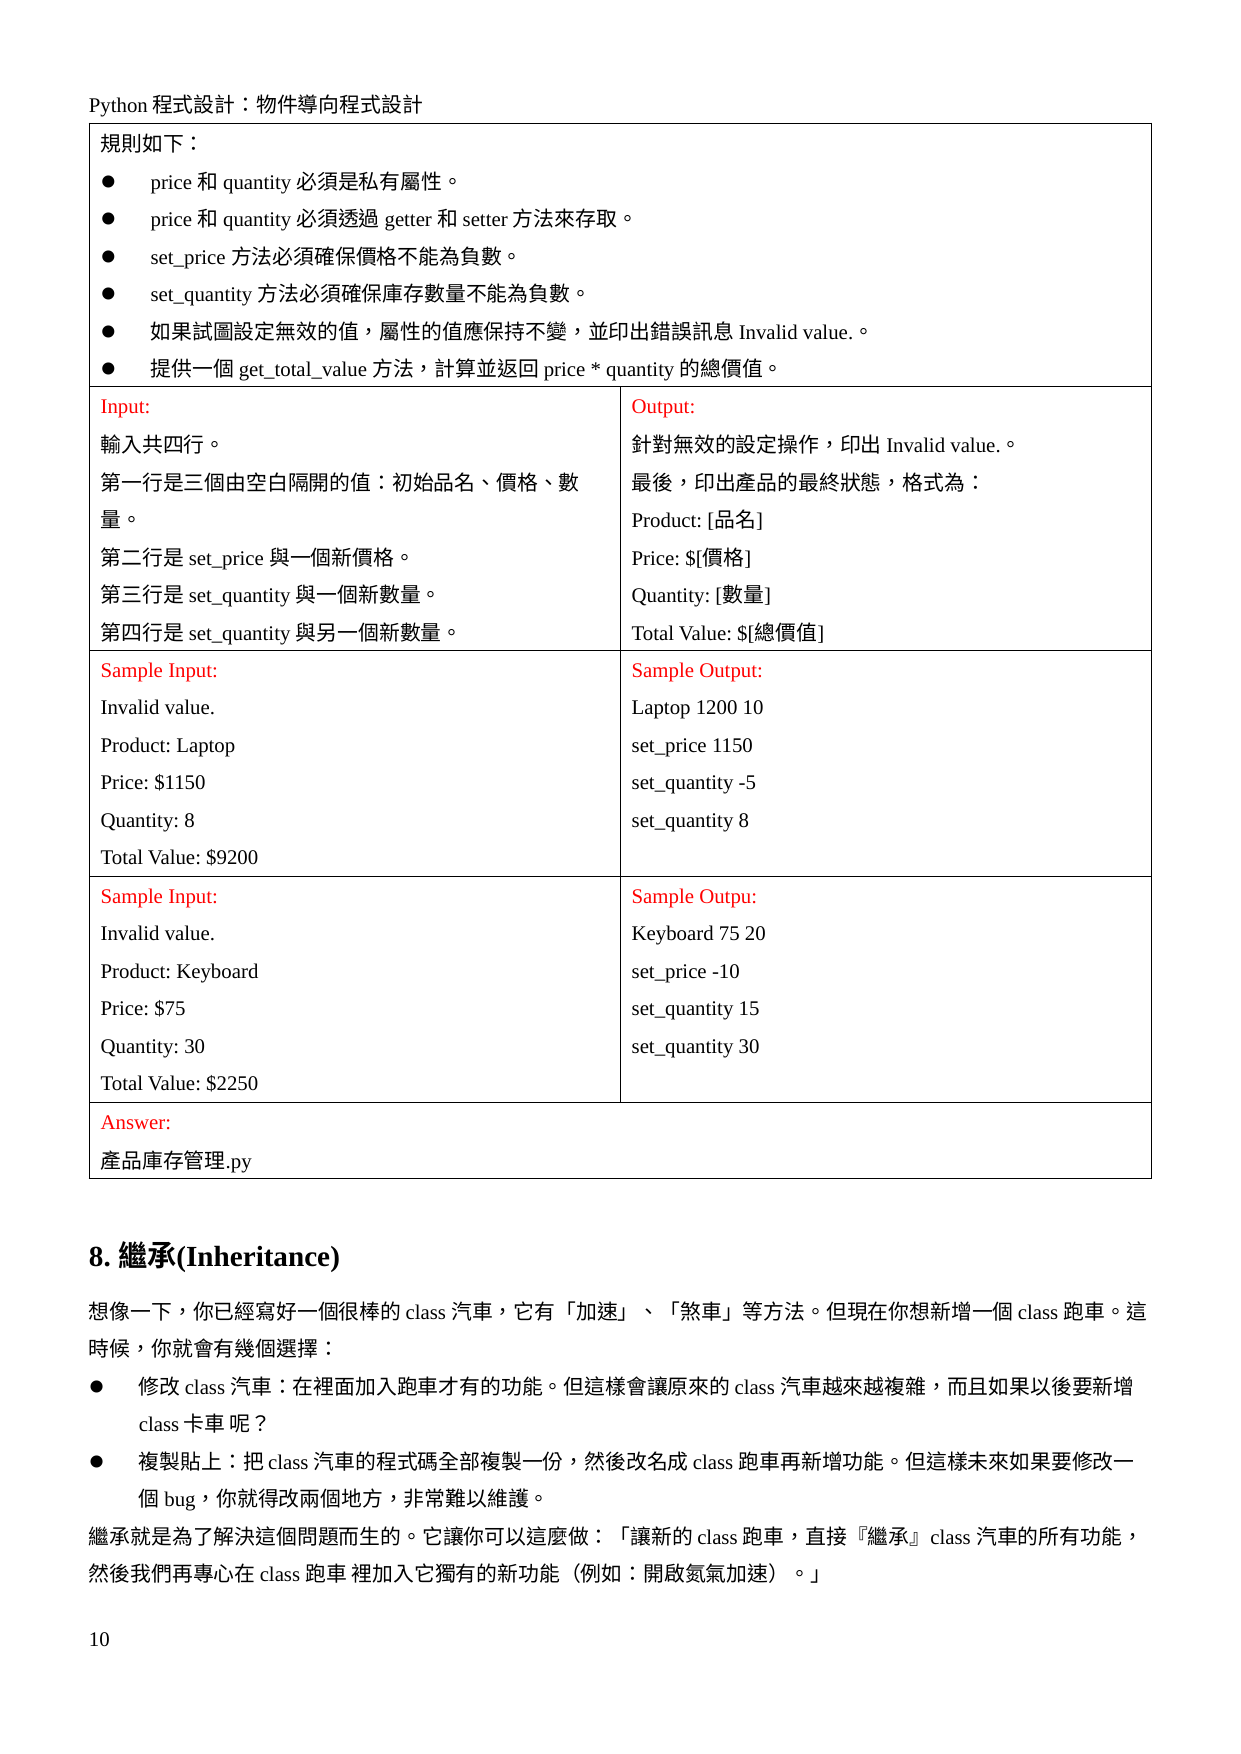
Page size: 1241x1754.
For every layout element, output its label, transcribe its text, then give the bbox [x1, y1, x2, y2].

subtitle 繼承(Inheritance) [89, 1216, 1152, 1291]
text 想像一下，你已經寫好一個很棒的class 汽車，它有「加速」、「煞車」等方法。但現在你想新增一個class 跑車。這時候，你就會有幾個選擇： [89, 1291, 1152, 1366]
list 修改class 汽車：在裡面加入跑車才有的功能。但這樣會讓原來的class 汽車越來越複雜，而且如果以後要新增class卡車 呢？ [89, 1366, 1152, 1441]
table_cell Input: 輸入共四行。 第一行是三個由空白隔開的值：初始品名、價格、數量。 第二行是 set_price 與一個新價格。 第三行是 set_quantity 與一個新數量。 第四行是 set_quantity 與另一個新數量。 [90, 387, 620, 650]
table_cell Sample Input: Invalid value. Product: Keyboard Price: $75 Quantity: 30 Total Value: $2250 [90, 877, 620, 1102]
table_cell Sample Output: Laptop 1200 10 set_price 1150 set_quantity -5 set_quantity 8 [621, 651, 1151, 876]
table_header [90, 124, 1151, 386]
table_cell Answer: 產品庫存管理.py [90, 1103, 1151, 1178]
list 複製貼上：把class 汽車的程式碼全部複製一份，然後改名成class 跑車再新增功能。但這樣未來如果要修改一個 bug，你就得改兩個地方，非常難以維護。 [89, 1441, 1152, 1516]
table_cell Output: 針對無效的設定操作，印出 Invalid value.。 最後，印出產品的最終狀態，格式為： Product: [品名] Price: $[價格] Quantity: [數量] Total Value: $[總價值] [621, 387, 1151, 650]
table_cell Sample Outpu: Keyboard 75 20 set_price -10 set_quantity 15 set_quantity 30 [621, 877, 1151, 1102]
table_cell Sample Input: Invalid value. Product: Laptop Price: $1150 Quantity: 8 Total Value: $9200 [90, 651, 620, 876]
text 繼承就是為了解決這個問題而生的。它讓你可以這麼做：「讓新的class 跑車，直接『繼承』class 汽車的所有功能，然後我們再專心在class 跑車 裡加入它獨有的新功能（例如：開啟氮氣加速）。」 [89, 1516, 1152, 1591]
